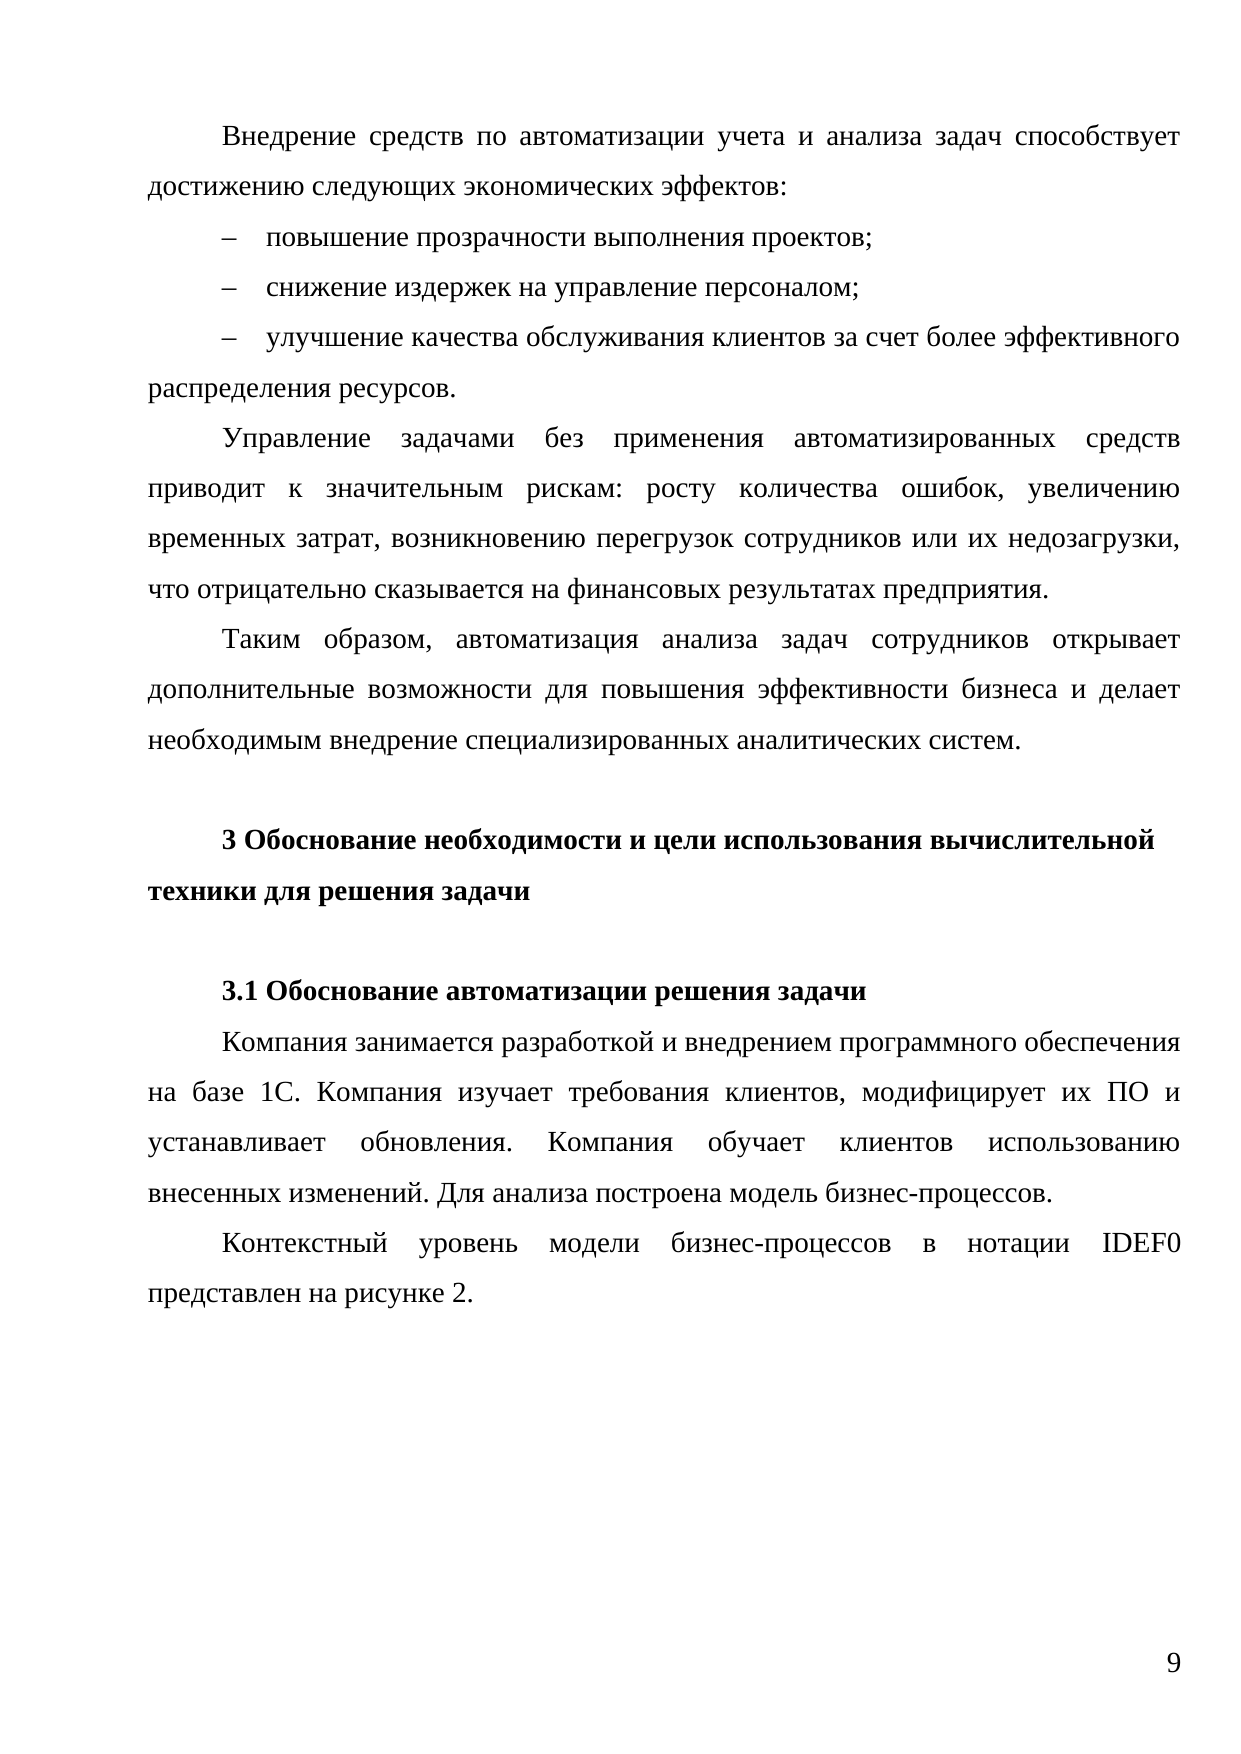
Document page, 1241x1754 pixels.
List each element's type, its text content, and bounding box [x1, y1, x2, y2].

text Обоснование автоматизации решения задачи [148, 973, 1181, 1007]
text Компания занимается разработкой и внедрением программного обеспечения на базе 1С. Компания изучает требования клиентов, модифицирует их ПО и устанавливает обновления. Компания обучает клиентов использованию внесенных изменений. Для анализа построена модель бизнес-процессов. [148, 1024, 1181, 1208]
list улучшение качества обслуживания клиентов за счет более эффективного распределения ресурсов. [148, 319, 1181, 403]
text Таким образом, автоматизация анализа задач сотрудников открывает дополнительные возможности для повышения эффективности бизнеса и делает необходимым внедрение специализированных аналитических систем. [148, 621, 1181, 755]
text Управление задачами без применения автоматизированных средств приводит к значительным рискам: росту количества ошибок, увеличению временных затрат, возникновению перегрузок сотрудников или их недозагрузки, что отрицательно сказывается на финансовых результатах предприятия. [148, 420, 1181, 604]
text Контекстный уровень модели бизнес-процессов в нотации IDEF0 представлен на рисунке 2. [148, 1225, 1181, 1309]
text Внедрение средств по автоматизации учета и анализа задач способствует достижению следующих экономических эффектов: [148, 118, 1181, 202]
list повышение прозрачности выполнения проектов; [148, 219, 1181, 252]
text Обоснование необходимости и цели использования вычислительной техники для решения задачи [148, 822, 1181, 906]
list снижение издержек на управление персоналом; [148, 269, 1181, 303]
